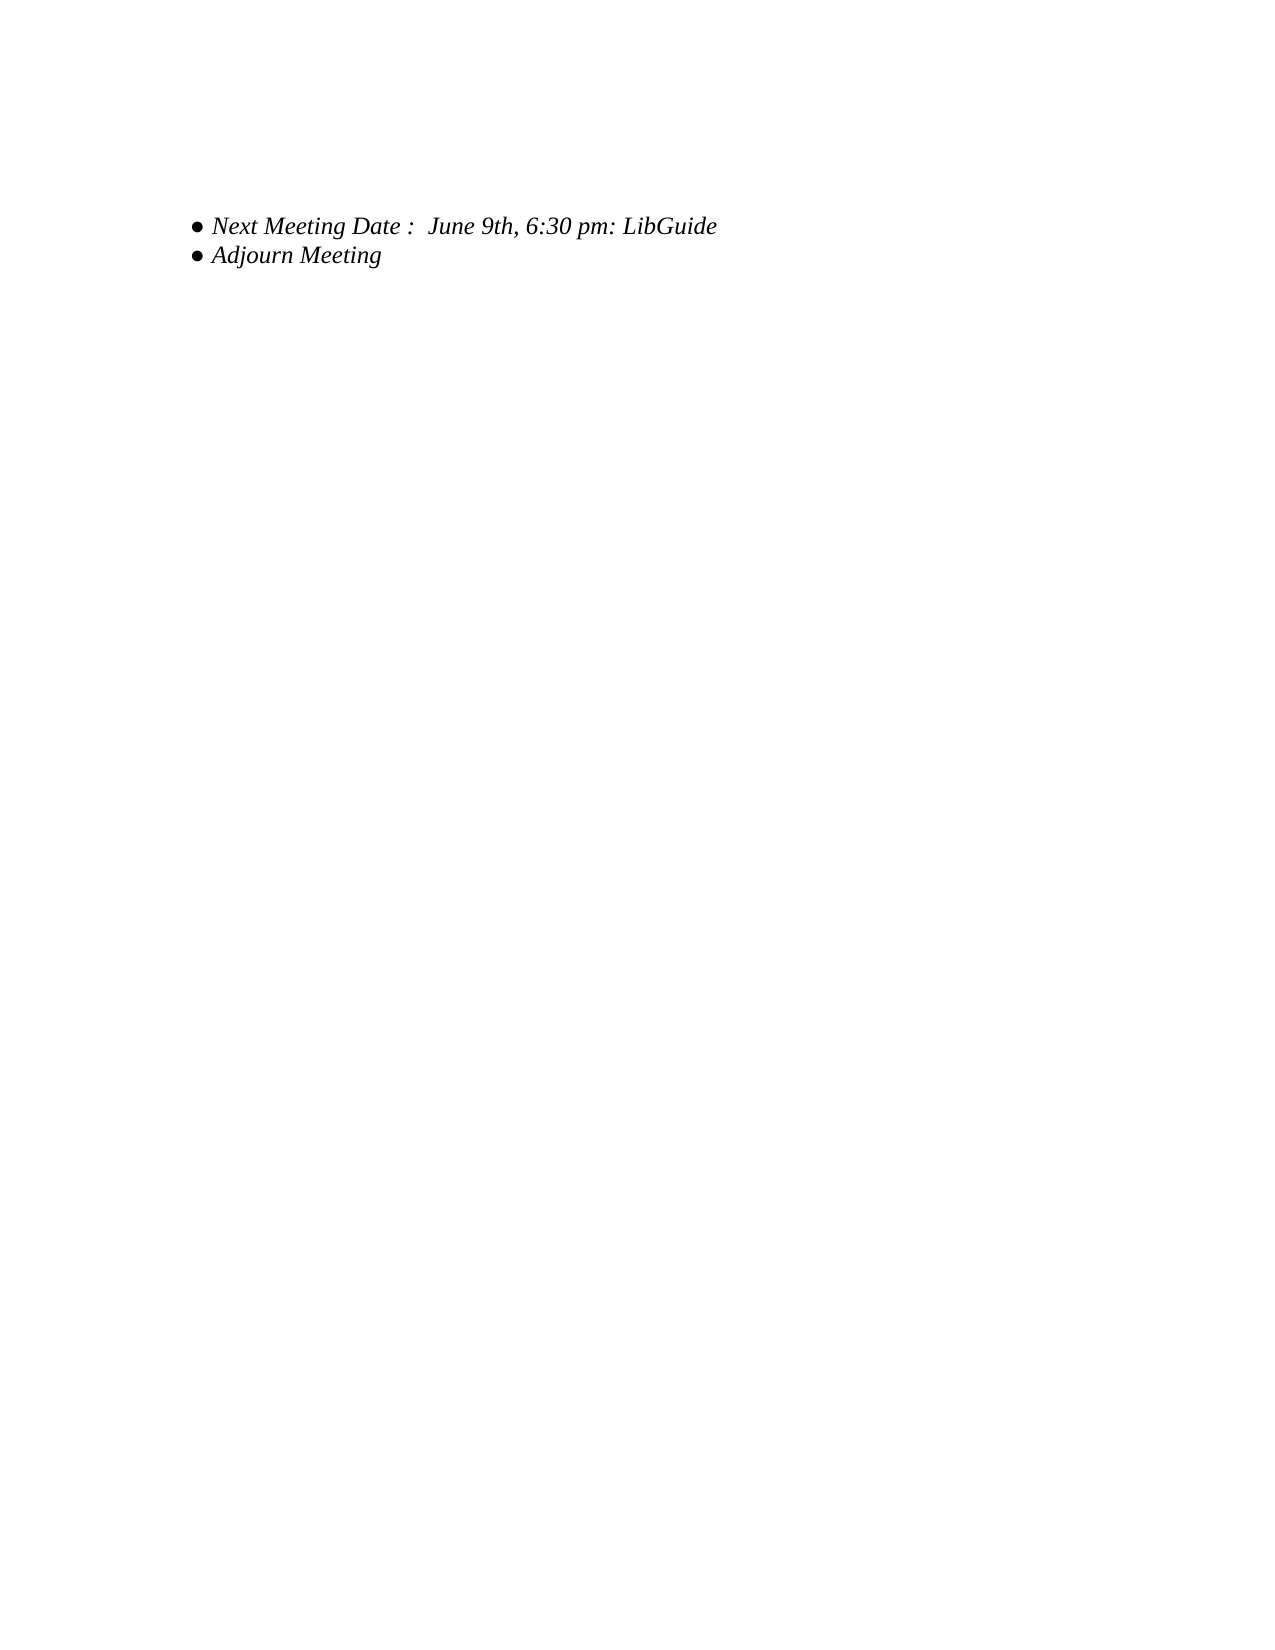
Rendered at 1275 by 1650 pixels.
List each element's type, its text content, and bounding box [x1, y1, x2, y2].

text ● Next Meeting Date : June 9th, 6:30 pm: LibGuide [189, 211, 1095, 240]
text ● Adjourn Meeting [189, 240, 1095, 269]
